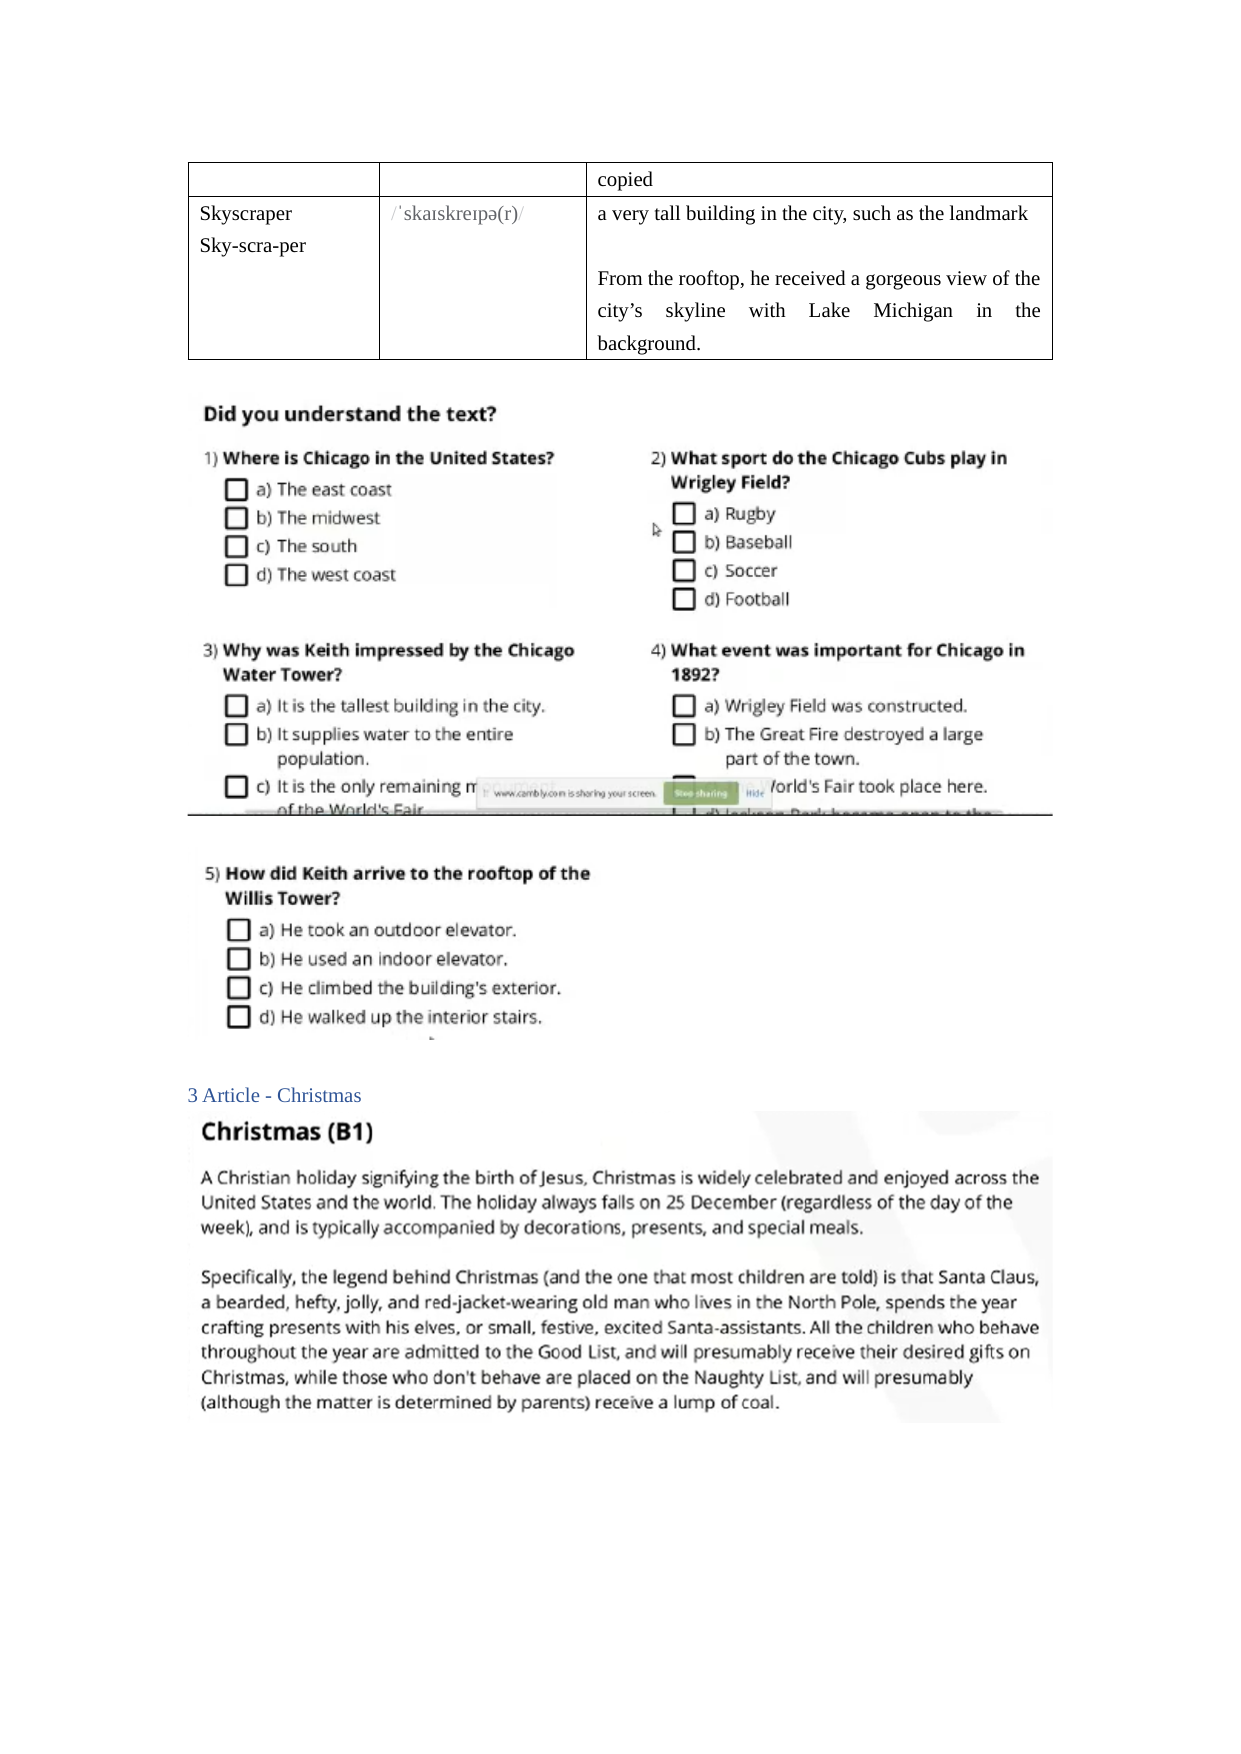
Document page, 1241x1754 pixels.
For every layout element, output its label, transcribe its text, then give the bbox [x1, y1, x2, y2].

picture [187, 847, 649, 1040]
subtitle 3 Article - Christmas [187, 1079, 1053, 1111]
table_cell Skyscraper Sky-scra-per [189, 197, 379, 359]
table_cell a very tall building in the city, such as the landmark From the rooftop, he received a gorgeous view of the city’s skyline with Lake Michigan in the background. [587, 197, 1052, 359]
table_cell /ˈskaɪskreɪpə(r)/ [380, 197, 586, 359]
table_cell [380, 163, 586, 196]
picture [187, 392, 1053, 816]
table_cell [189, 163, 379, 196]
picture [187, 1111, 1053, 1423]
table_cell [587, 163, 1052, 196]
